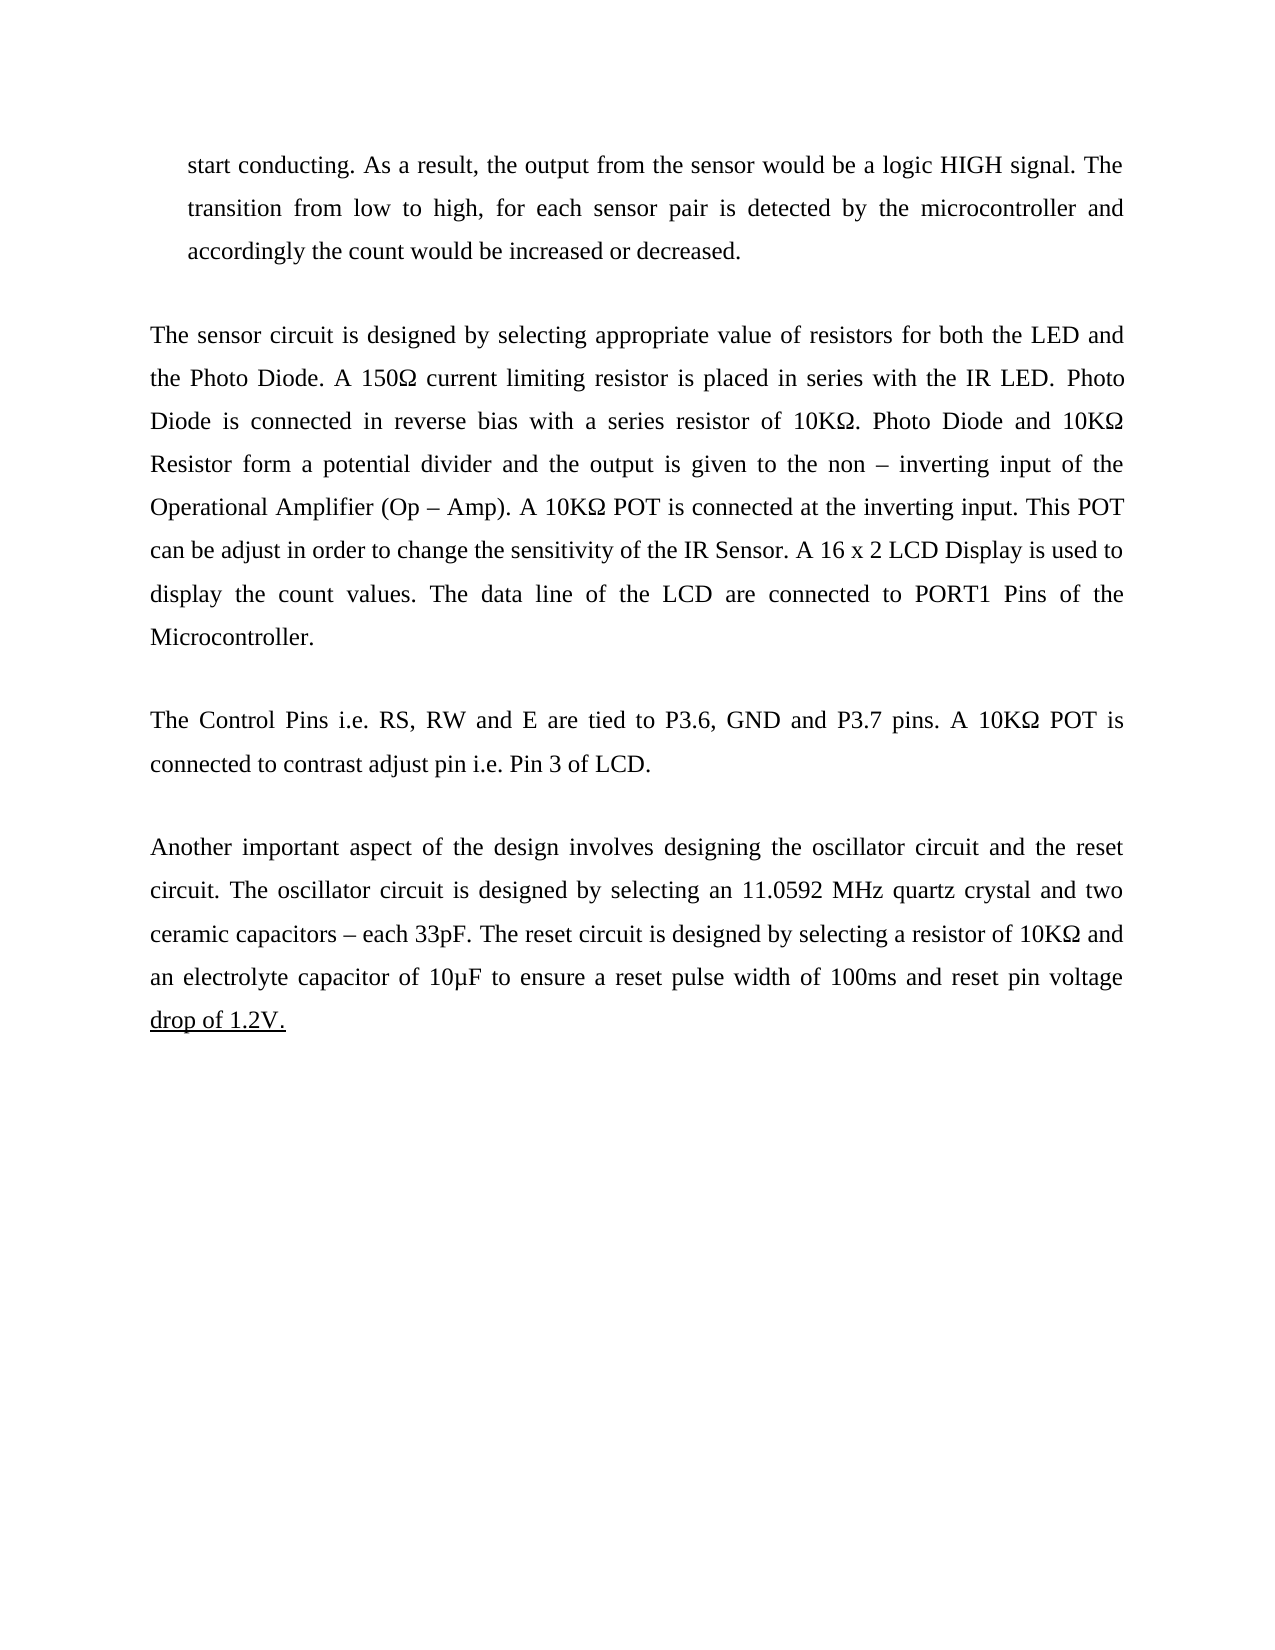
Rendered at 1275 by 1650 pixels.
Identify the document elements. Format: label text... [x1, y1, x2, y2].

text The sensor circuit is designed by selecting appropriate value of resistors for both the LED and the Photo Diode. A 150Ω current limiting resistor is placed in series with the IR LED. Photo Diode is connected in reverse bias with a series resistor of 10KΩ. Photo Diode and 10KΩ Resistor form a potential divider and the output is given to the non – inverting input of the Operational Amplifier (Op – Amp). A 10KΩ POT is connected at the inverting input. This POT can be adjust in order to change the sensitivity of the IR Sensor. A 16 x 2 LCD Display is used to display the count values. The data line of the LCD are connected to PORT1 Pins of the Microcontroller. [150, 320, 1125, 651]
text Another important aspect of the design involves designing the oscillator circuit and the reset circuit. The oscillator circuit is designed by selecting an 11.0592 MHz quartz crystal and two ceramic capacitors – each 33pF. The reset circuit is designed by selecting a resistor of 10KΩ and an electrolyte capacitor of 10µF to ensure a reset pulse width of 100ms and reset pin voltage drop of 1.2V. [150, 832, 1125, 1034]
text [187, 150, 1125, 265]
text The Control Pins i.e. RS, RW and E are tied to P3.6, GND and P3.7 pins. A 10KΩ POT is connected to contrast adjust pin i.e. Pin 3 of LCD. [150, 706, 1125, 777]
